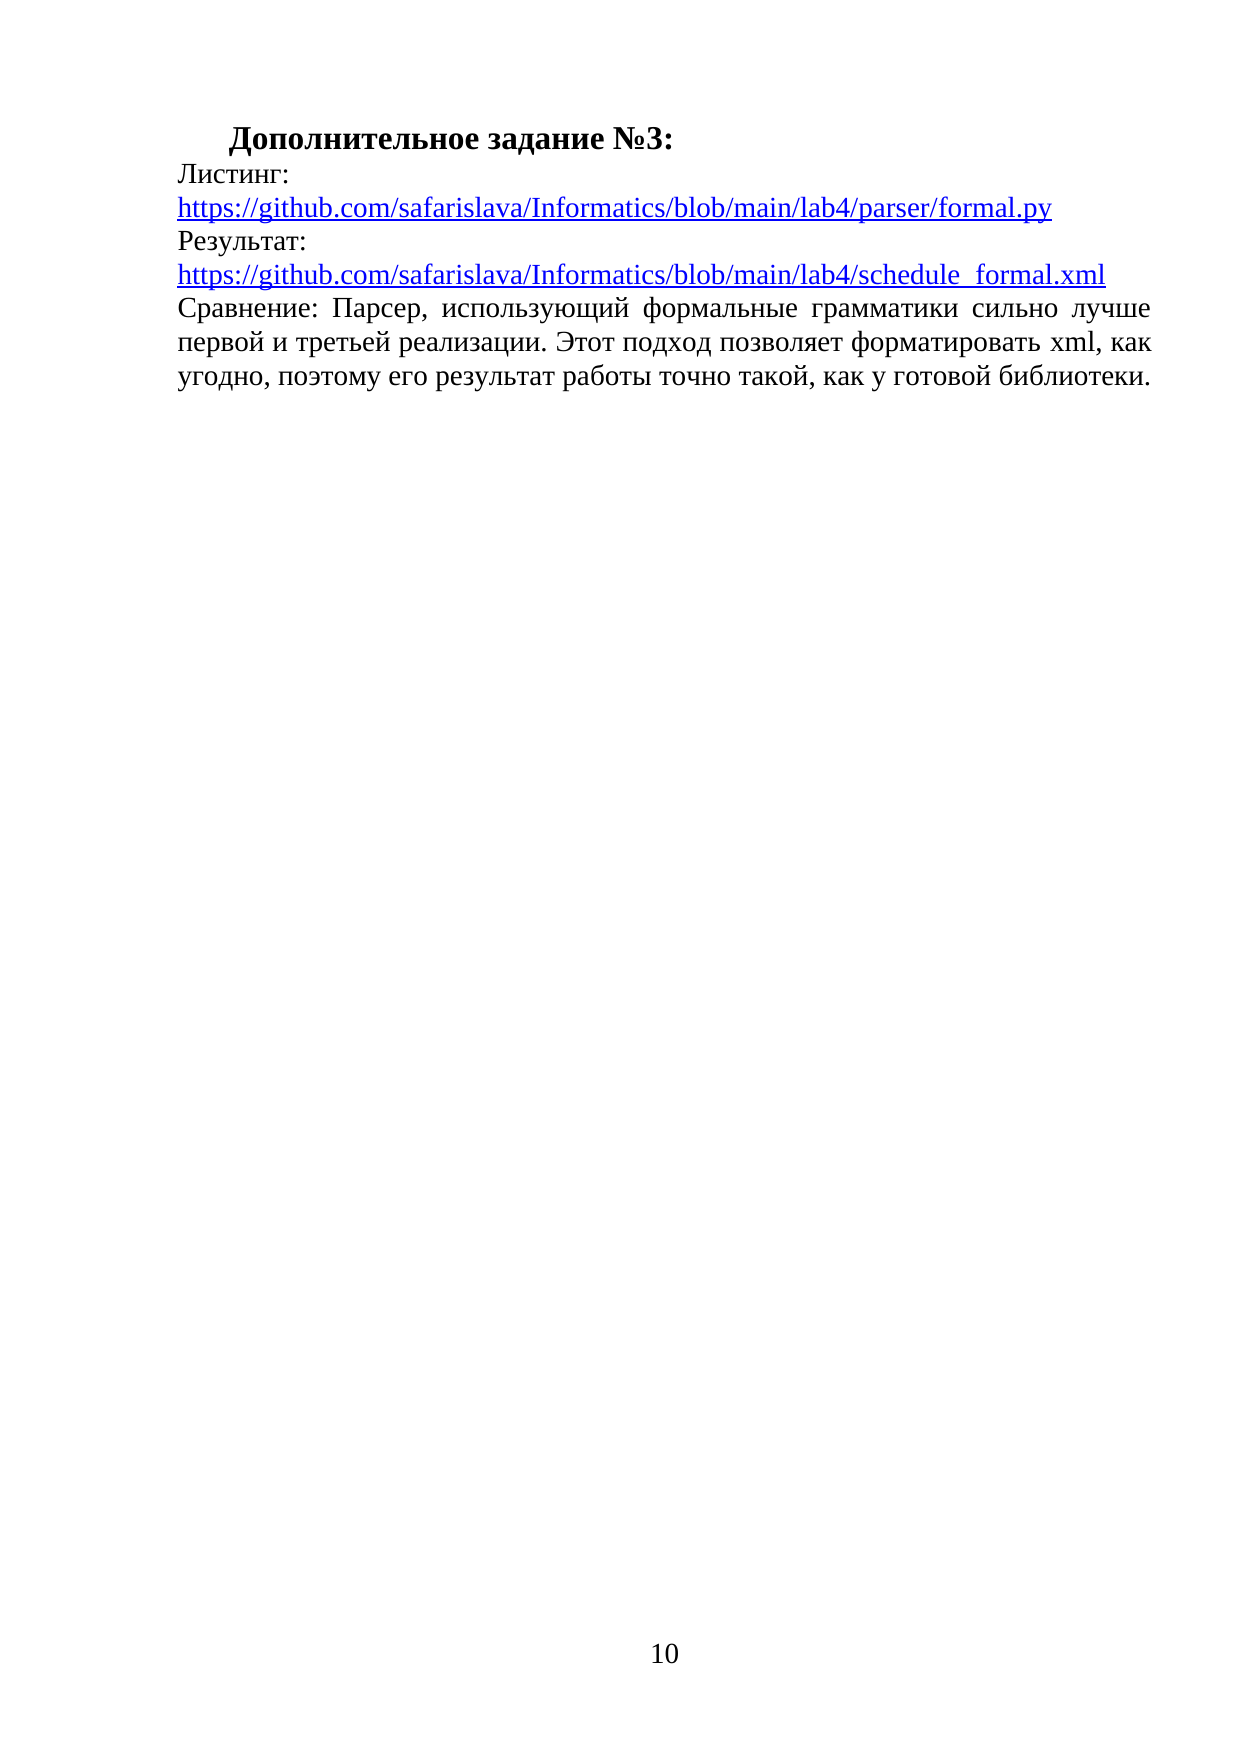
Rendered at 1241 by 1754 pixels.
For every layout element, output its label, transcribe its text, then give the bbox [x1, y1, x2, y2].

text Листинг: https://github.com/safarislava/Informatics/blob/main/lab4/parser/formal.py [177, 156, 1152, 223]
subtitle Дополнительное задание №3: [229, 118, 1097, 156]
text Сравнение: Парсер, использующий формальные грамматики сильно лучше первой и третьей реализации. Этот подход позволяет форматировать xml, как угодно, поэтому его результат работы точно такой, как у готовой библиотеки. [177, 291, 1152, 391]
text https://github.com/safarislava/Informatics/blob/main/lab4/schedule_formal.xml [177, 257, 1152, 291]
text Результат: [177, 223, 1152, 257]
